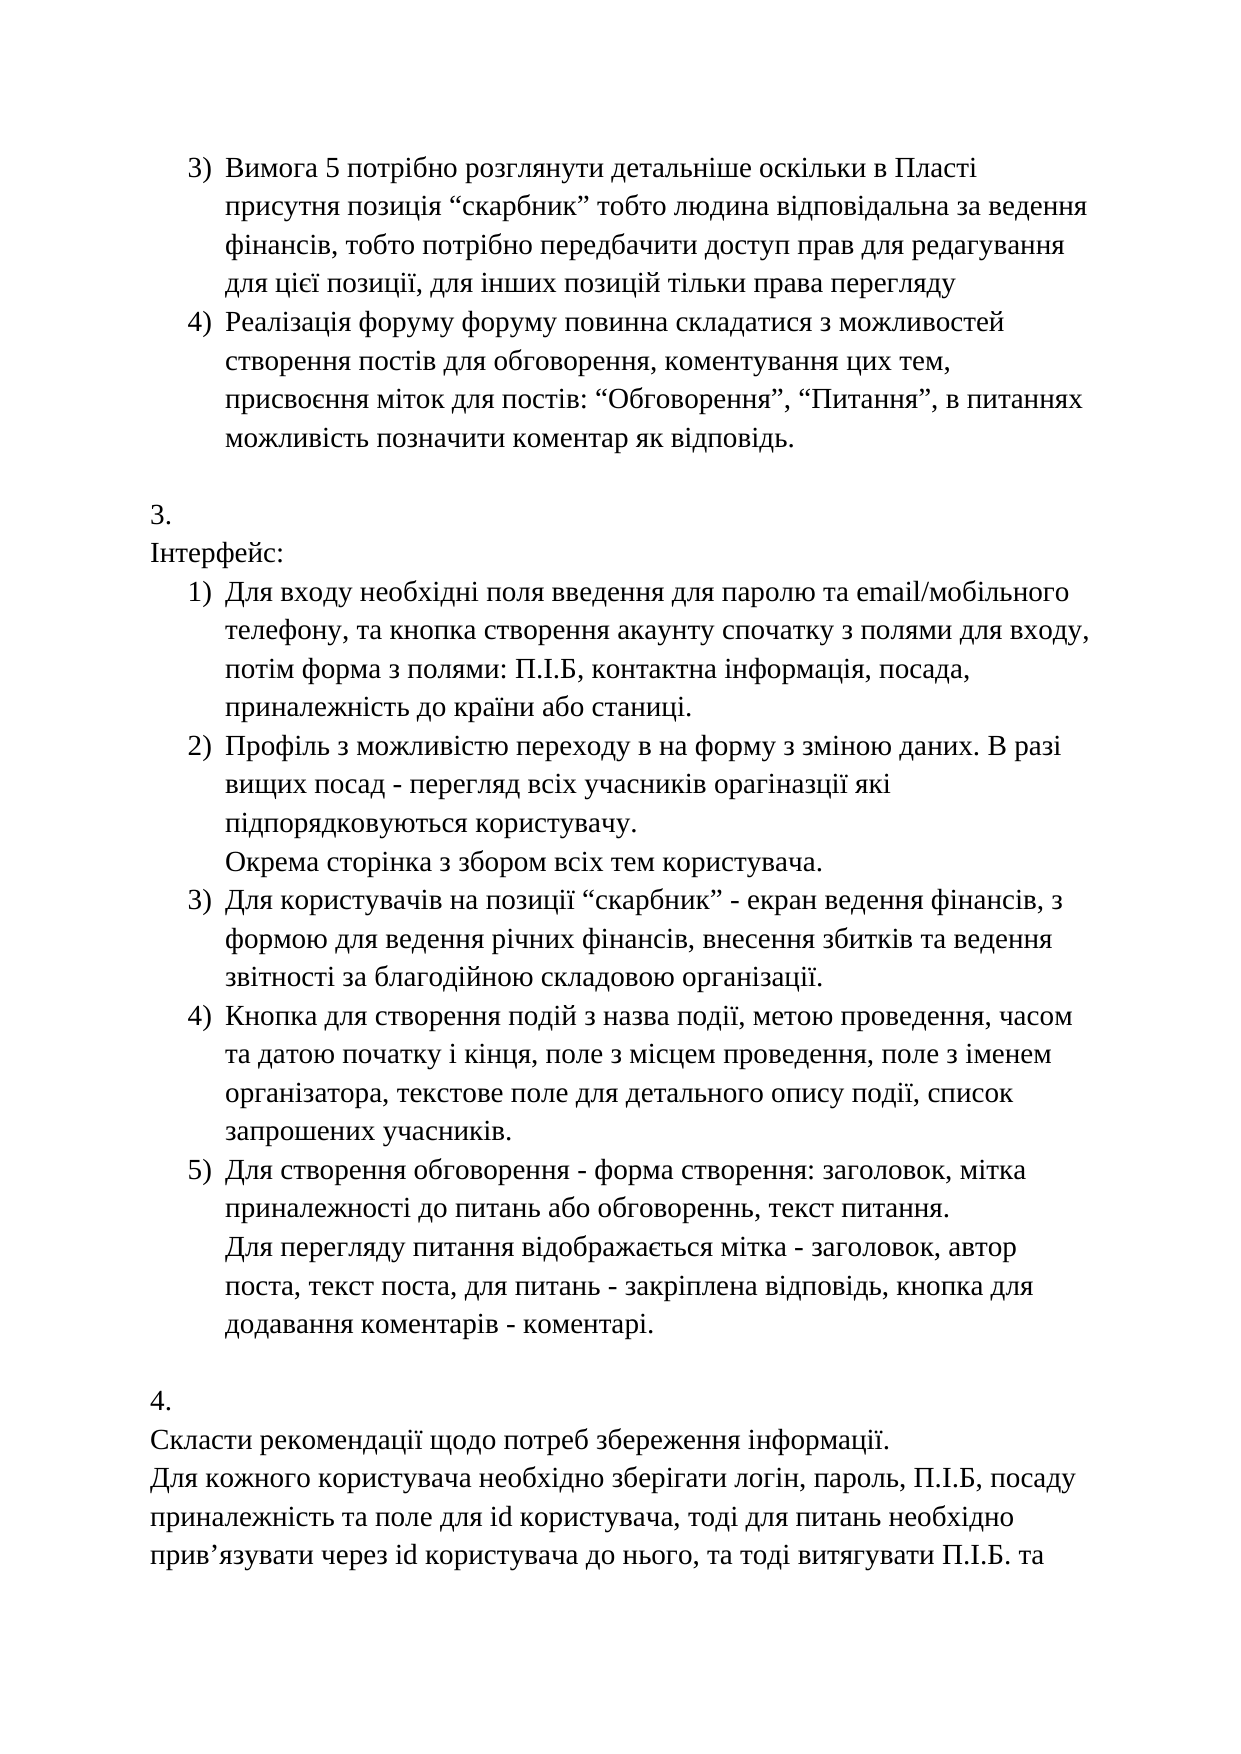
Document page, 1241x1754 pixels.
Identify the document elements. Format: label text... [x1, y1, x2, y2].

text 3. [150, 458, 1090, 530]
text Скласти рекомендації щодо потреб збереження інформації. [150, 1422, 1090, 1455]
list Реалізація форуму форуму повинна складатися з можливостей створення постів для обговорення, коментування цих тем, присвоєння міток для постів: “Обговорення”, “Питання”, в питаннях можливість позначити коментар як відповідь. [187, 304, 1090, 453]
list Кнопка для створення подій з назва події, метою проведення, часом та датою початку і кінця, поле з місцем проведення, поле з іменем організатора, текстове поле для детального опису події, список запрошених учасників. [187, 998, 1090, 1147]
list Для входу необхідні поля введення для паролю та email/мобільного телефону, та кнопка створення акаунту спочатку з полями для входу, потім форма з полями: П.І.Б, контактна інформація, посада, приналежність до країни або станиці. [187, 574, 1090, 723]
list Для створення обговорення - форма створення: заголовок, мітка приналежності до питань або обговореннь, текст питання. Для перегляду питання відображається мітка - заголовок, автор поста, текст поста, для питань - закріплена відповідь, кнопка для додавання коментарів - коментарі. [187, 1152, 1090, 1340]
list Профіль з можливістю переходу в на форму з зміною даних. В разі вищих посад - перегляд всіх учасників орагіназції які підпорядковуються користувачу. Окрема сторінка з збором всіх тем користувача. [187, 728, 1090, 877]
list Для користувачів на позиції “скарбник” - екран ведення фінансів, з формою для ведення річних фінансів, внесення збитків та ведення звітності за благодійною складовою організації. [187, 882, 1090, 993]
text Інтерфейс: [150, 535, 1090, 569]
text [150, 1460, 1090, 1571]
text 4. [150, 1383, 1090, 1417]
list Вимога 5 потрібно розглянути детальніше оскільки в Пласті присутня позиція “скарбник” тобто людина відповідальна за ведення фінансів, тобто потрібно передбачити доступ прав для редагування для цієї позиції, для інших позицій тільки права перегляду [187, 150, 1090, 299]
